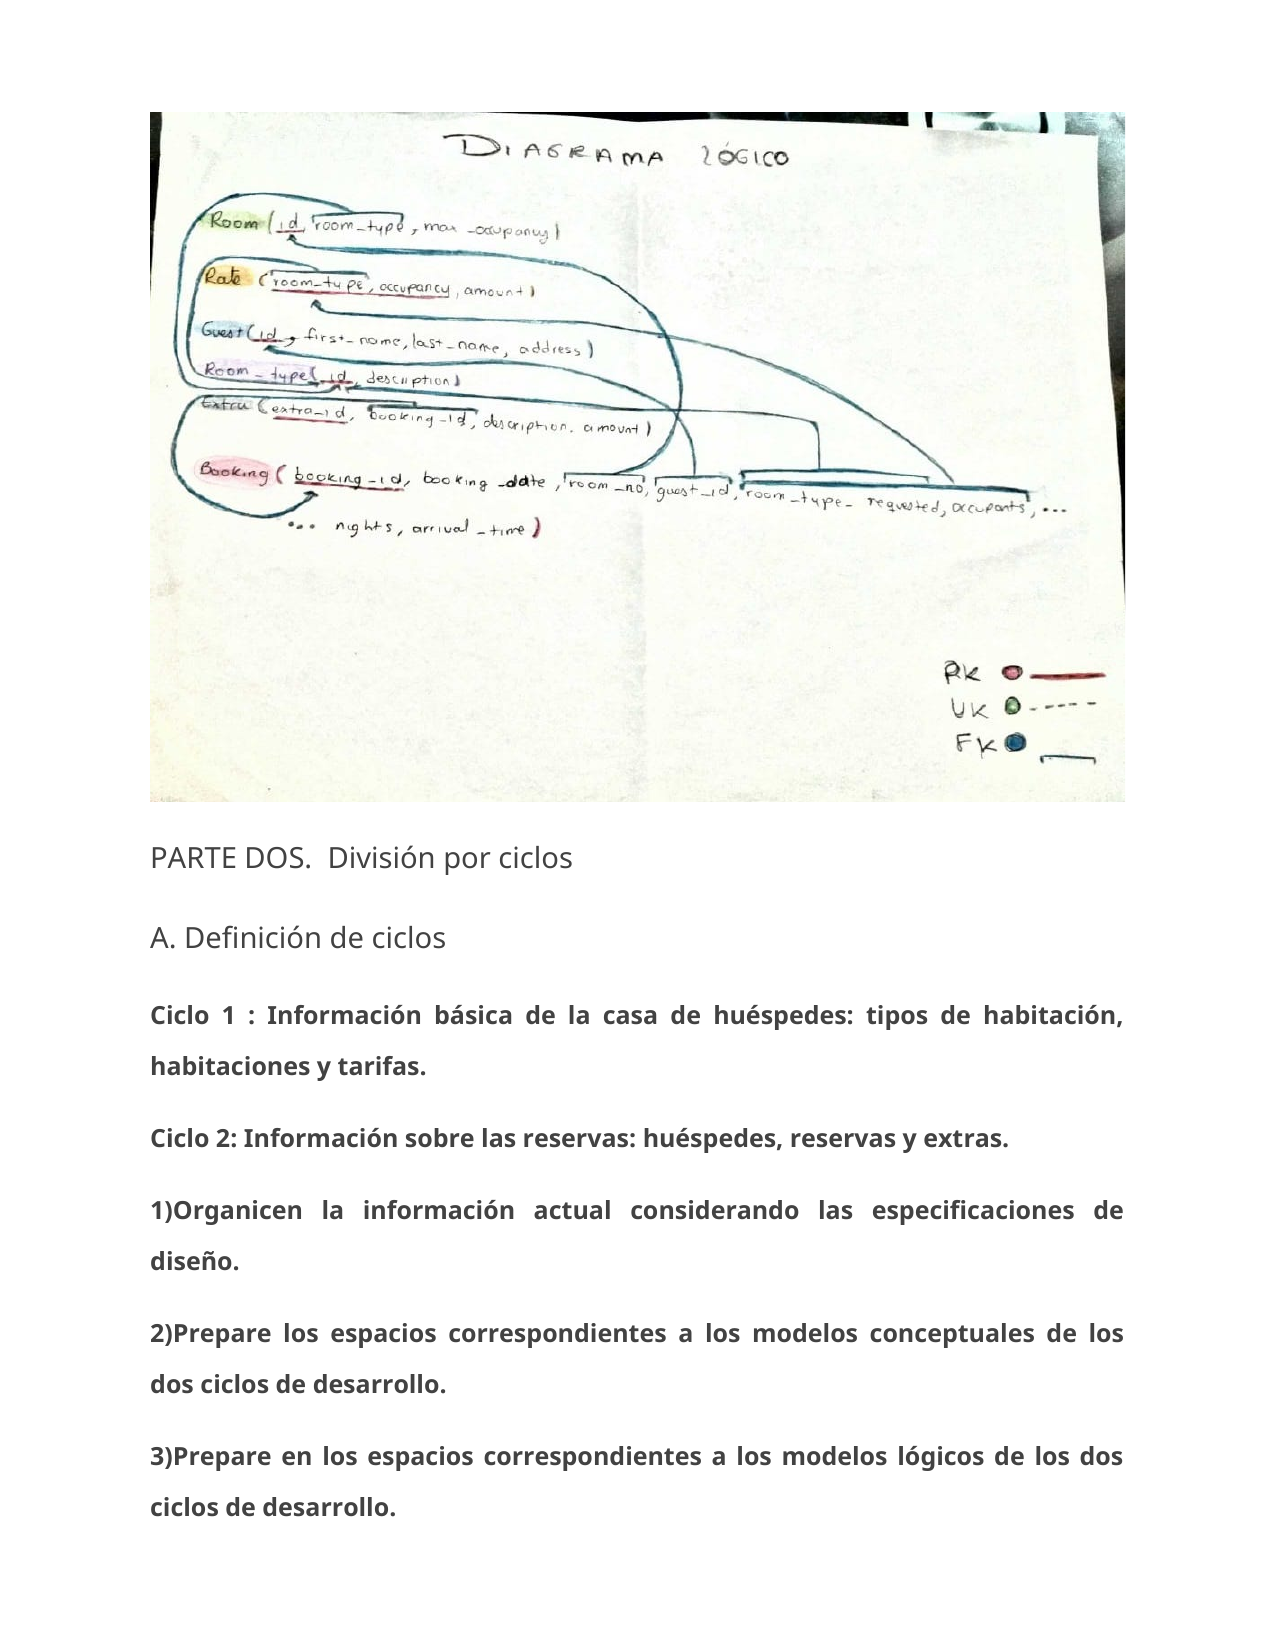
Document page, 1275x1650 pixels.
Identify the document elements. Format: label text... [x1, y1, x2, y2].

picture [150, 112, 1125, 802]
text A. Definición de ciclos [150, 917, 1125, 957]
text Ciclo 1 : Información básica de la casa de huéspedes: tipos de habitación, habitaciones y tarifas. [150, 998, 1125, 1083]
text 2)Prepare los espacios correspondientes a los modelos conceptuales de los dos ciclos de desarrollo. [150, 1315, 1125, 1401]
text PARTE DOS. División por ciclos [150, 837, 1125, 877]
text Ciclo 2: Información sobre las reservas: huéspedes, reservas y extras. [150, 1121, 1125, 1155]
text 1)Organicen la información actual considerando las especificaciones de diseño. [150, 1192, 1125, 1278]
text 3)Prepare en los espacios correspondientes a los modelos lógicos de los dos ciclos de desarrollo. [150, 1438, 1125, 1523]
